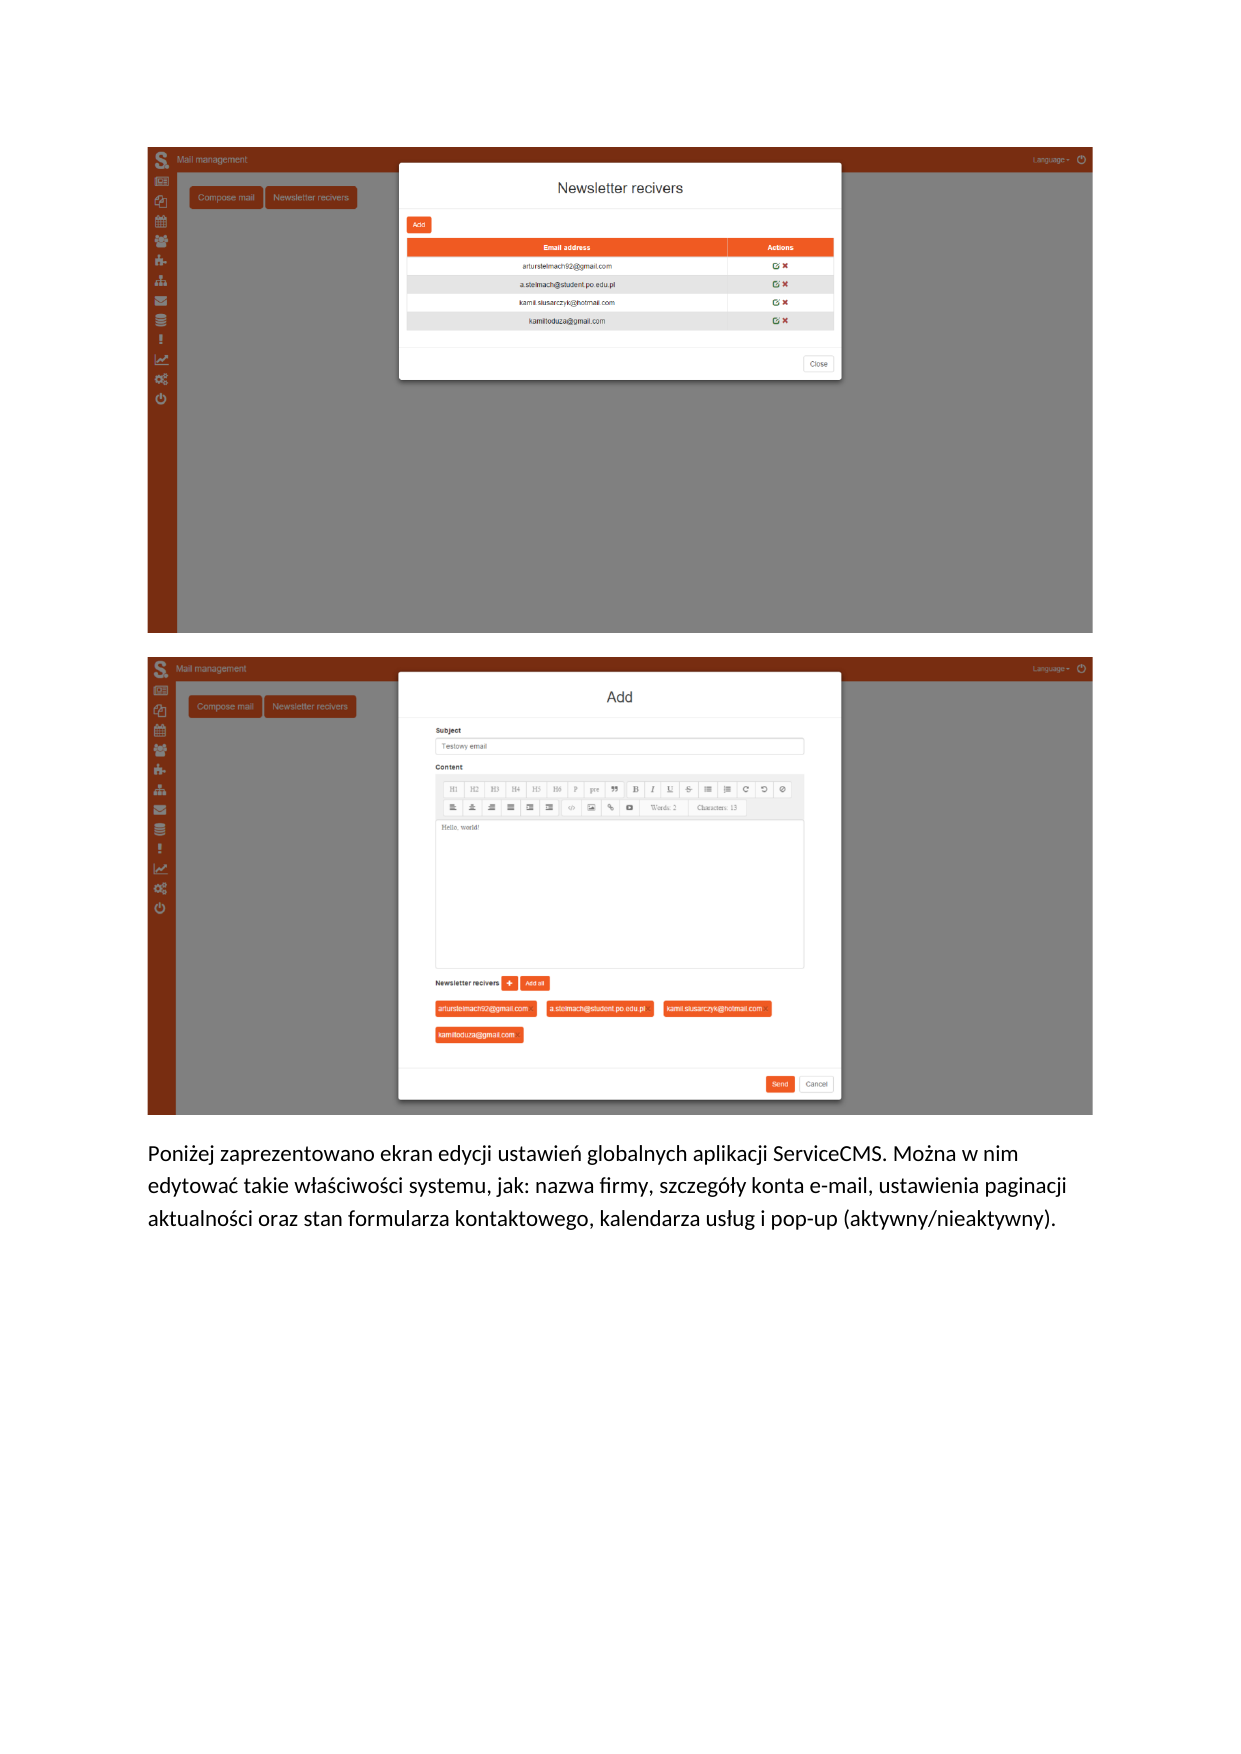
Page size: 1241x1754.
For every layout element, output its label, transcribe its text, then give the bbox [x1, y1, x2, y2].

text Poniżej zaprezentowano ekran edycji ustawień globalnych aplikacji ServiceCMS. Można w nim edytować takie właściwości systemu, jak: nazwa firmy, szczegóły konta e-mail, ustawienia paginacji aktualności oraz stan formularza kontaktowego, kalendarza usług i pop-up (aktywny/nieaktywny). [148, 1139, 1093, 1232]
picture [147, 147, 1093, 633]
picture [147, 657, 1093, 1115]
